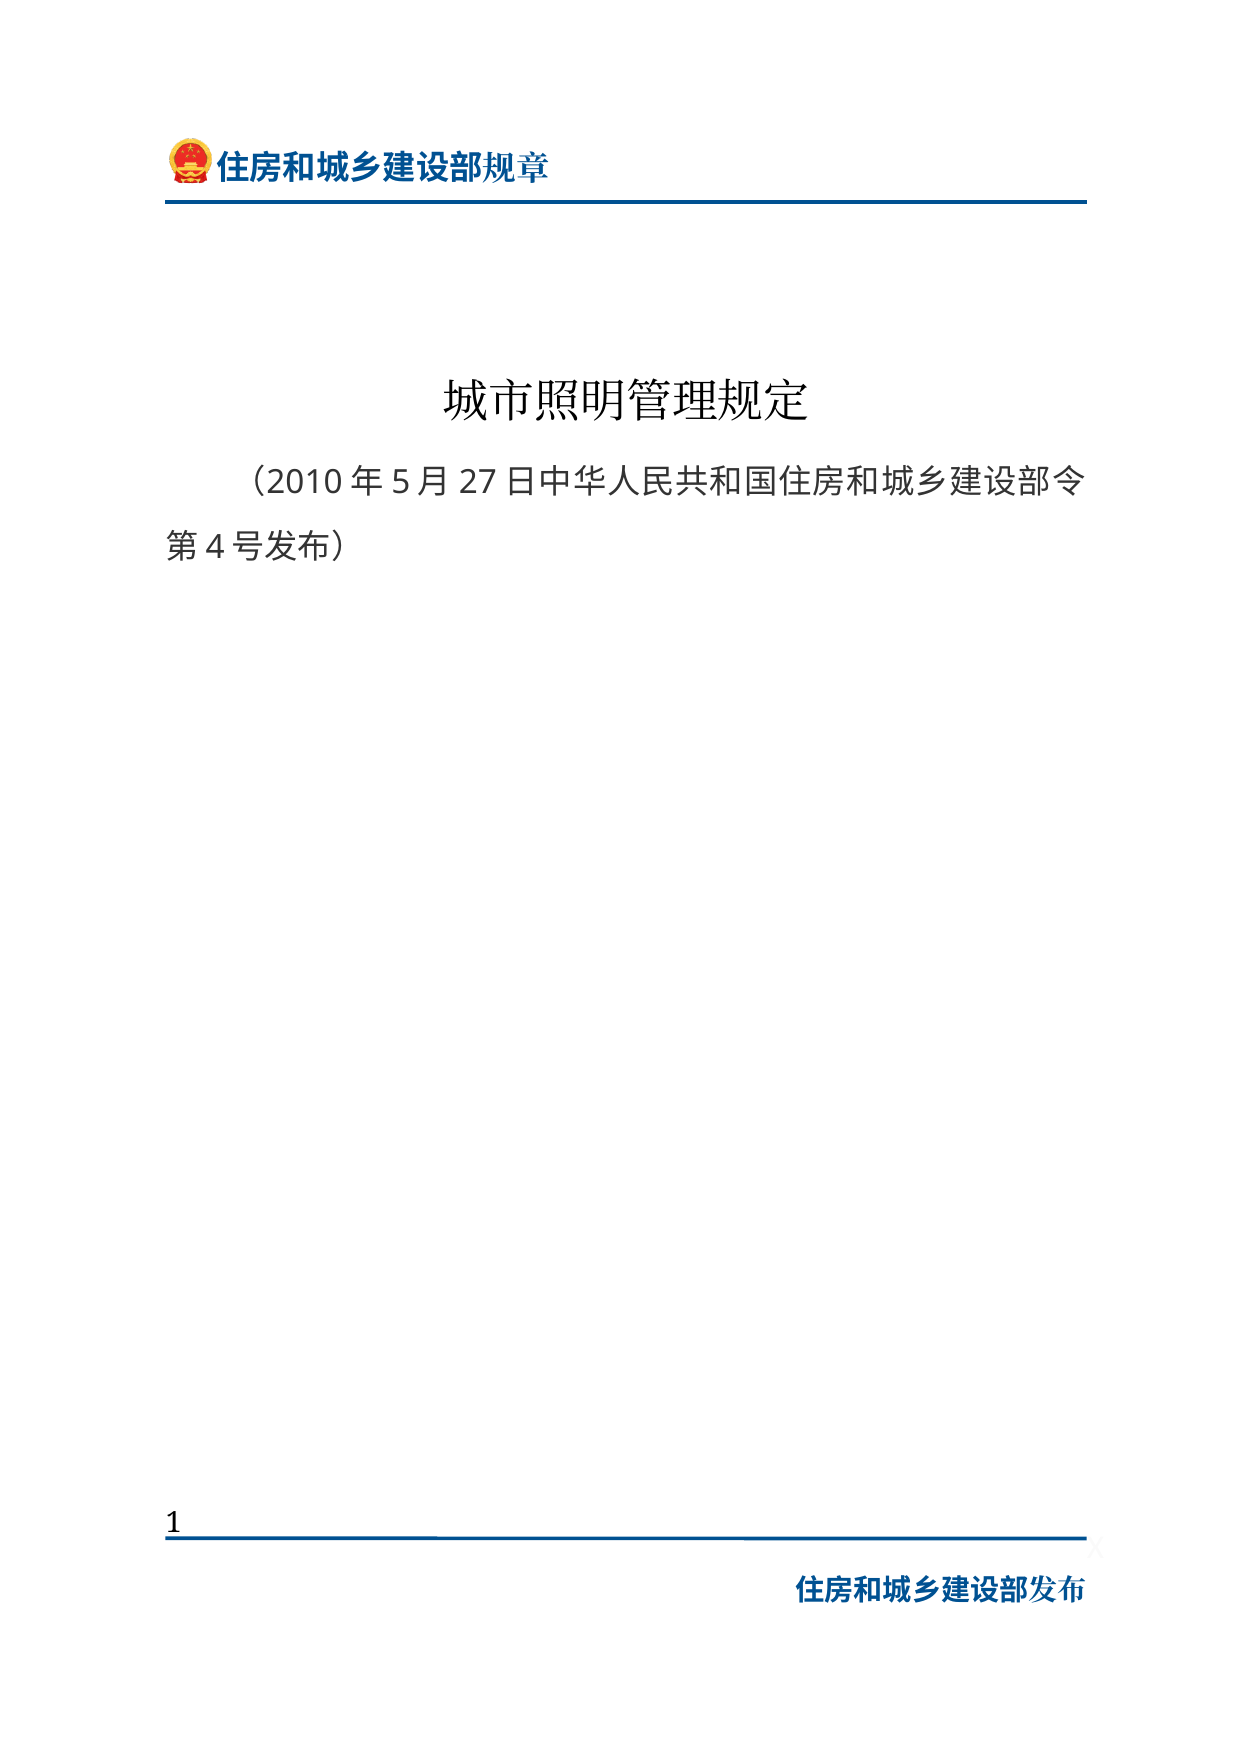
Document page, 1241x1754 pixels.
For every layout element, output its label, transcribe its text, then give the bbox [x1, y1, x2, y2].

picture [165, 136, 216, 187]
text 城市照明管理规定 [165, 349, 1087, 446]
text （2010年5月27日中华人民共和国住房和城乡建设部令第4号发布） [165, 446, 1087, 576]
